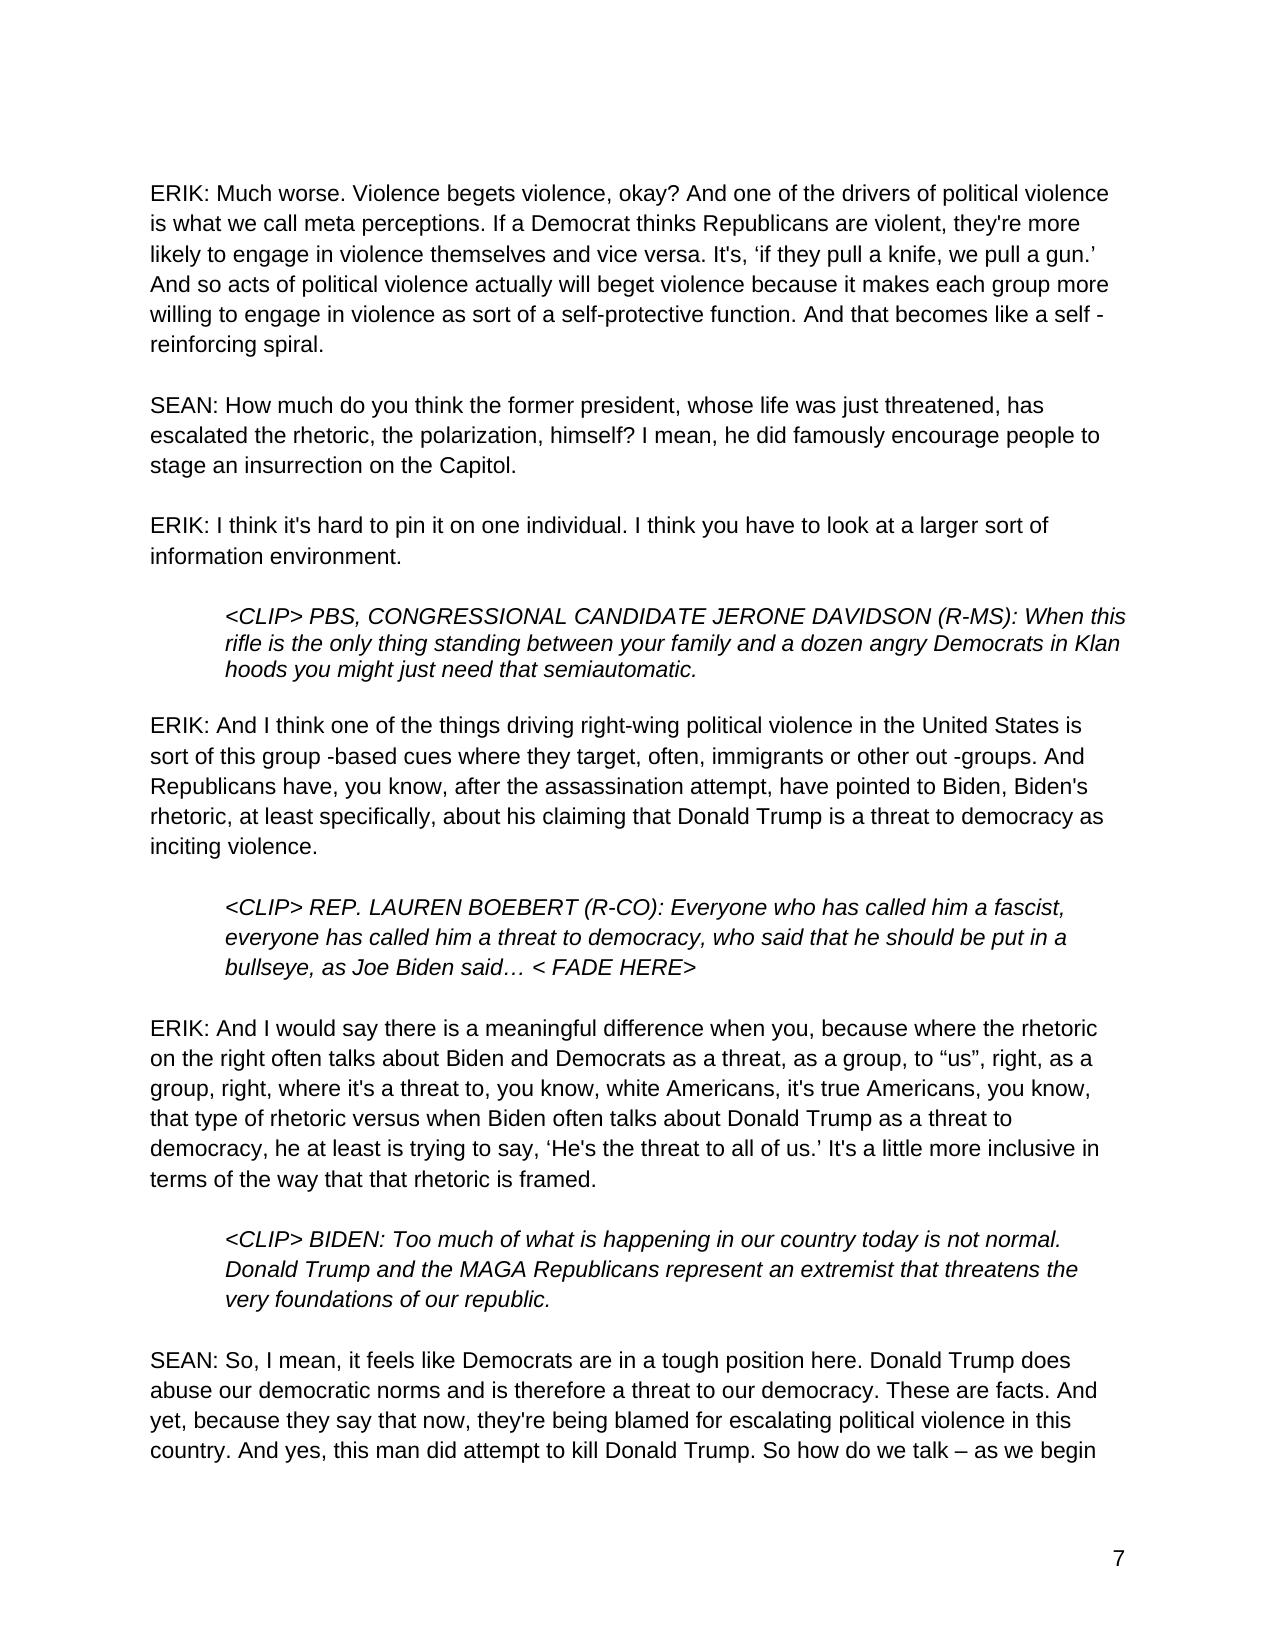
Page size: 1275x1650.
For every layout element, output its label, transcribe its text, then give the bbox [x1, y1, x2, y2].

text SEAN: How much do you think the former president, whose life was just threatened, has escalated the rhetoric, the polarization, himself? I mean, he did famously encourage people to stage an insurrection on the Capitol. [150, 392, 1125, 478]
text ERIK: Much worse. Violence begets violence, okay? And one of the drivers of political violence is what we call meta perceptions. If a Democrat thinks Republicans are violent, they're more likely to engage in violence themselves and vice versa. It's, ‘if they pull a knife, we pull a gun.’ And so acts of political violence actually will beget violence because it makes each group more willing to engage in violence as sort of a self-protective function. And that becomes like a self -reinforcing spiral. [150, 180, 1125, 358]
text <CLIP> BIDEN: Too much of what is happening in our country today is not normal. Donald Trump and the MAGA Republicans represent an extremist that threatens the very foundations of our republic. [225, 1226, 1125, 1313]
text ERIK: I think it's hard to pin it on one individual. I think you have to look at a larger sort of information environment. [150, 512, 1125, 569]
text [150, 1347, 1125, 1464]
text ERIK: And I think one of the things driving right-wing political violence in the United States is sort of this group -based cues where they target, often, immigrants or other out -groups. And Republicans have, you know, after the assassination attempt, have pointed to Biden, Biden's rhetoric, at least specifically, about his claiming that Donald Trump is a threat to democracy as inciting violence. [150, 712, 1125, 859]
text <CLIP> PBS, CONGRESSIONAL CANDIDATE JERONE DAVIDSON (R-MS): When this rifle is the only thing standing between your family and a dozen angry Democrats in Klan hoods you might just need that semiautomatic. [225, 603, 1137, 682]
text ERIK: And I would say there is a meaningful difference when you, because where the rhetoric on the right often talks about Biden and Democrats as a threat, as a group, to “us”, right, as a group, right, where it's a threat to, you know, white Americans, it's true Americans, you know, that type of rhetoric versus when Biden often talks about Donald Trump as a threat to democracy, he at least is trying to say, ‘He's the threat to all of us.’ It's a little more inclusive in terms of the way that that rhetoric is framed. [150, 1014, 1125, 1192]
text <CLIP> REP. LAUREN BOEBERT (R-CO): Everyone who has called him a fascist, everyone has called him a threat to democracy, who said that he should be put in a bullseye, as Joe Biden said… < FADE HERE> [225, 894, 1125, 980]
